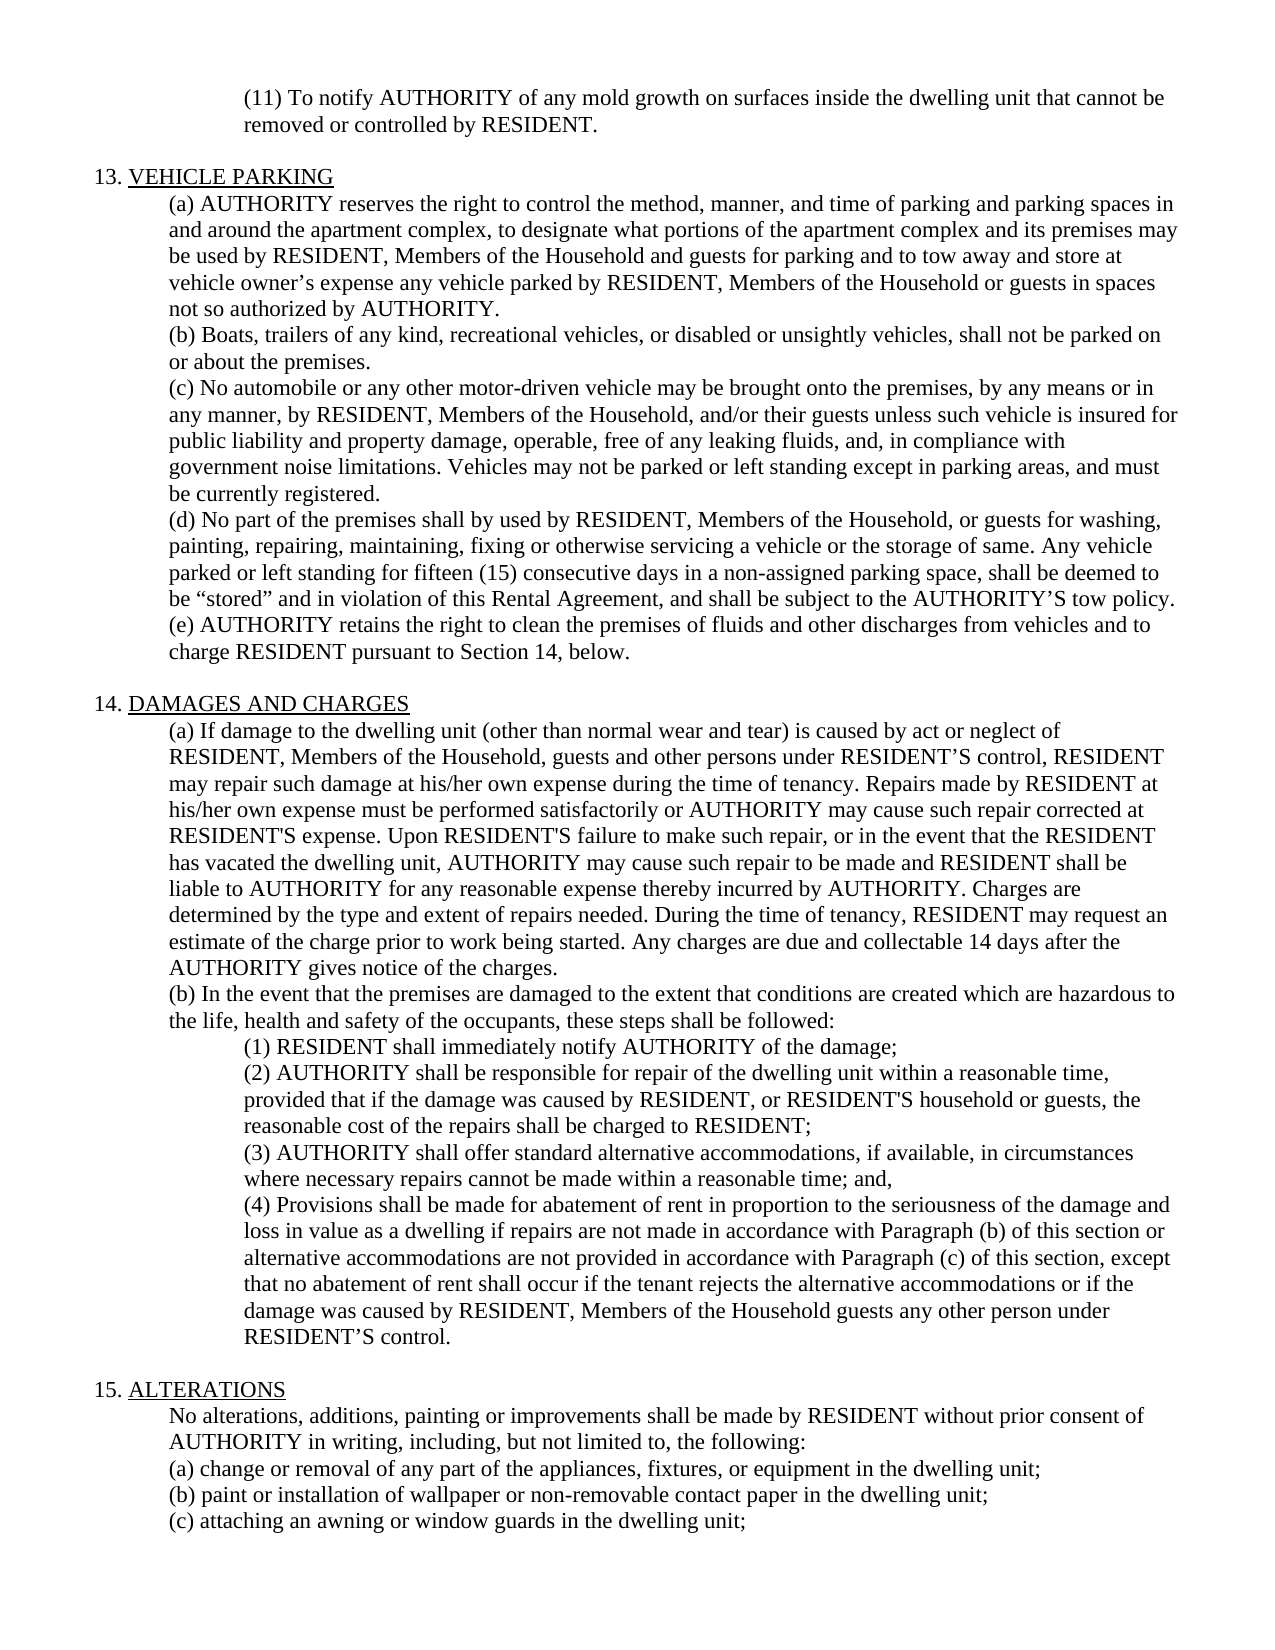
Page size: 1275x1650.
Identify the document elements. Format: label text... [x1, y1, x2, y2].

text (a) If damage to the dwelling unit (other than normal wear and tear) is caused by act or neglect of RESIDENT, Members of the Household, guests and other persons under RESIDENT’S control, RESIDENT may repair such damage at his/her own expense during the time of tenancy. Repairs made by RESIDENT at his/her own expense must be performed satisfactorily or AUTHORITY may cause such repair corrected at RESIDENT'S expense. Upon RESIDENT'S failure to make such repair, or in the event that the RESIDENT has vacated the dwelling unit, AUTHORITY may cause such repair to be made and RESIDENT shall be liable to AUTHORITY for any reasonable expense thereby incurred by AUTHORITY. Charges are determined by the type and extent of repairs needed. During the time of tenancy, RESIDENT may request an estimate of the charge prior to work being started. Any charges are due and collectable 14 days after the AUTHORITY gives notice of the charges. [169, 717, 1181, 980]
text (c) attaching an awning or window guards in the dwelling unit; [169, 1507, 1181, 1534]
text 15. ALTERATIONS [94, 1376, 1181, 1402]
text No alterations, additions, painting or improvements shall be made by RESIDENT without prior consent of AUTHORITY in writing, including, but not limited to, the following: [169, 1402, 1181, 1455]
text (a) change or removal of any part of the appliances, fixtures, or equipment in the dwelling unit; [169, 1455, 1181, 1481]
text (11) To notify AUTHORITY of any mold growth on surfaces inside the dwelling unit that cannot be removed or controlled by RESIDENT. [244, 84, 1181, 137]
text (d) No part of the premises shall by used by RESIDENT, Members of the Household, or guests for washing, painting, repairing, maintaining, fixing or otherwise servicing a vehicle or the storage of same. Any vehicle parked or left standing for fifteen (15) consecutive days in a non-assigned parking space, shall be deemed to be “stored” and in violation of this Rental Agreement, and shall be subject to the AUTHORITY’S tow policy. [169, 506, 1181, 611]
text (e) AUTHORITY retains the right to clean the premises of fluids and other discharges from vehicles and to charge RESIDENT pursuant to Section 14, below. [169, 611, 1181, 664]
text (a) AUTHORITY reserves the right to control the method, manner, and time of parking and parking spaces in and around the apartment complex, to designate what portions of the apartment complex and its premises may be used by RESIDENT, Members of the Household and guests for parking and to tow away and store at vehicle owner’s expense any vehicle parked by RESIDENT, Members of the Household or guests in spaces not so authorized by AUTHORITY. [169, 190, 1181, 322]
text 13. VEHICLE PARKING [94, 163, 1181, 190]
text (4) Provisions shall be made for abatement of rent in proportion to the seriousness of the damage and loss in value as a dwelling if repairs are not made in accordance with Paragraph (b) of this section or alternative accommodations are not provided in accordance with Paragraph (c) of this section, except that no abatement of rent shall occur if the tenant rejects the alternative accommodations or if the damage was caused by RESIDENT, Members of the Household guests any other person under RESIDENT’S control. [244, 1191, 1181, 1349]
text (b) paint or installation of wallpaper or non-removable contact paper in the dwelling unit; [169, 1481, 1181, 1507]
text (1) RESIDENT shall immediately notify AUTHORITY of the damage; [244, 1033, 1181, 1059]
text 14. DAMAGES AND CHARGES [94, 691, 1181, 717]
text (3) AUTHORITY shall offer standard alternative accommodations, if available, in circumstances where necessary repairs cannot be made within a reasonable time; and, [244, 1138, 1181, 1191]
text (b) Boats, trailers of any kind, recreational vehicles, or disabled or unsightly vehicles, shall not be parked on or about the premises. [169, 322, 1181, 374]
text (b) In the event that the premises are damaged to the extent that conditions are created which are hazardous to the life, health and safety of the occupants, these steps shall be followed: [169, 980, 1181, 1033]
text (c) No automobile or any other motor-driven vehicle may be brought onto the premises, by any means or in any manner, by RESIDENT, Members of the Household, and/or their guests unless such vehicle is insured for public liability and property damage, operable, free of any leaking fluids, and, in compliance with government noise limitations. Vehicles may not be parked or left standing except in parking areas, and must be currently registered. [169, 374, 1181, 506]
text (2) AUTHORITY shall be responsible for repair of the dwelling unit within a reasonable time, provided that if the damage was caused by RESIDENT, or RESIDENT'S household or guests, the reasonable cost of the repairs shall be charged to RESIDENT; [244, 1059, 1181, 1138]
